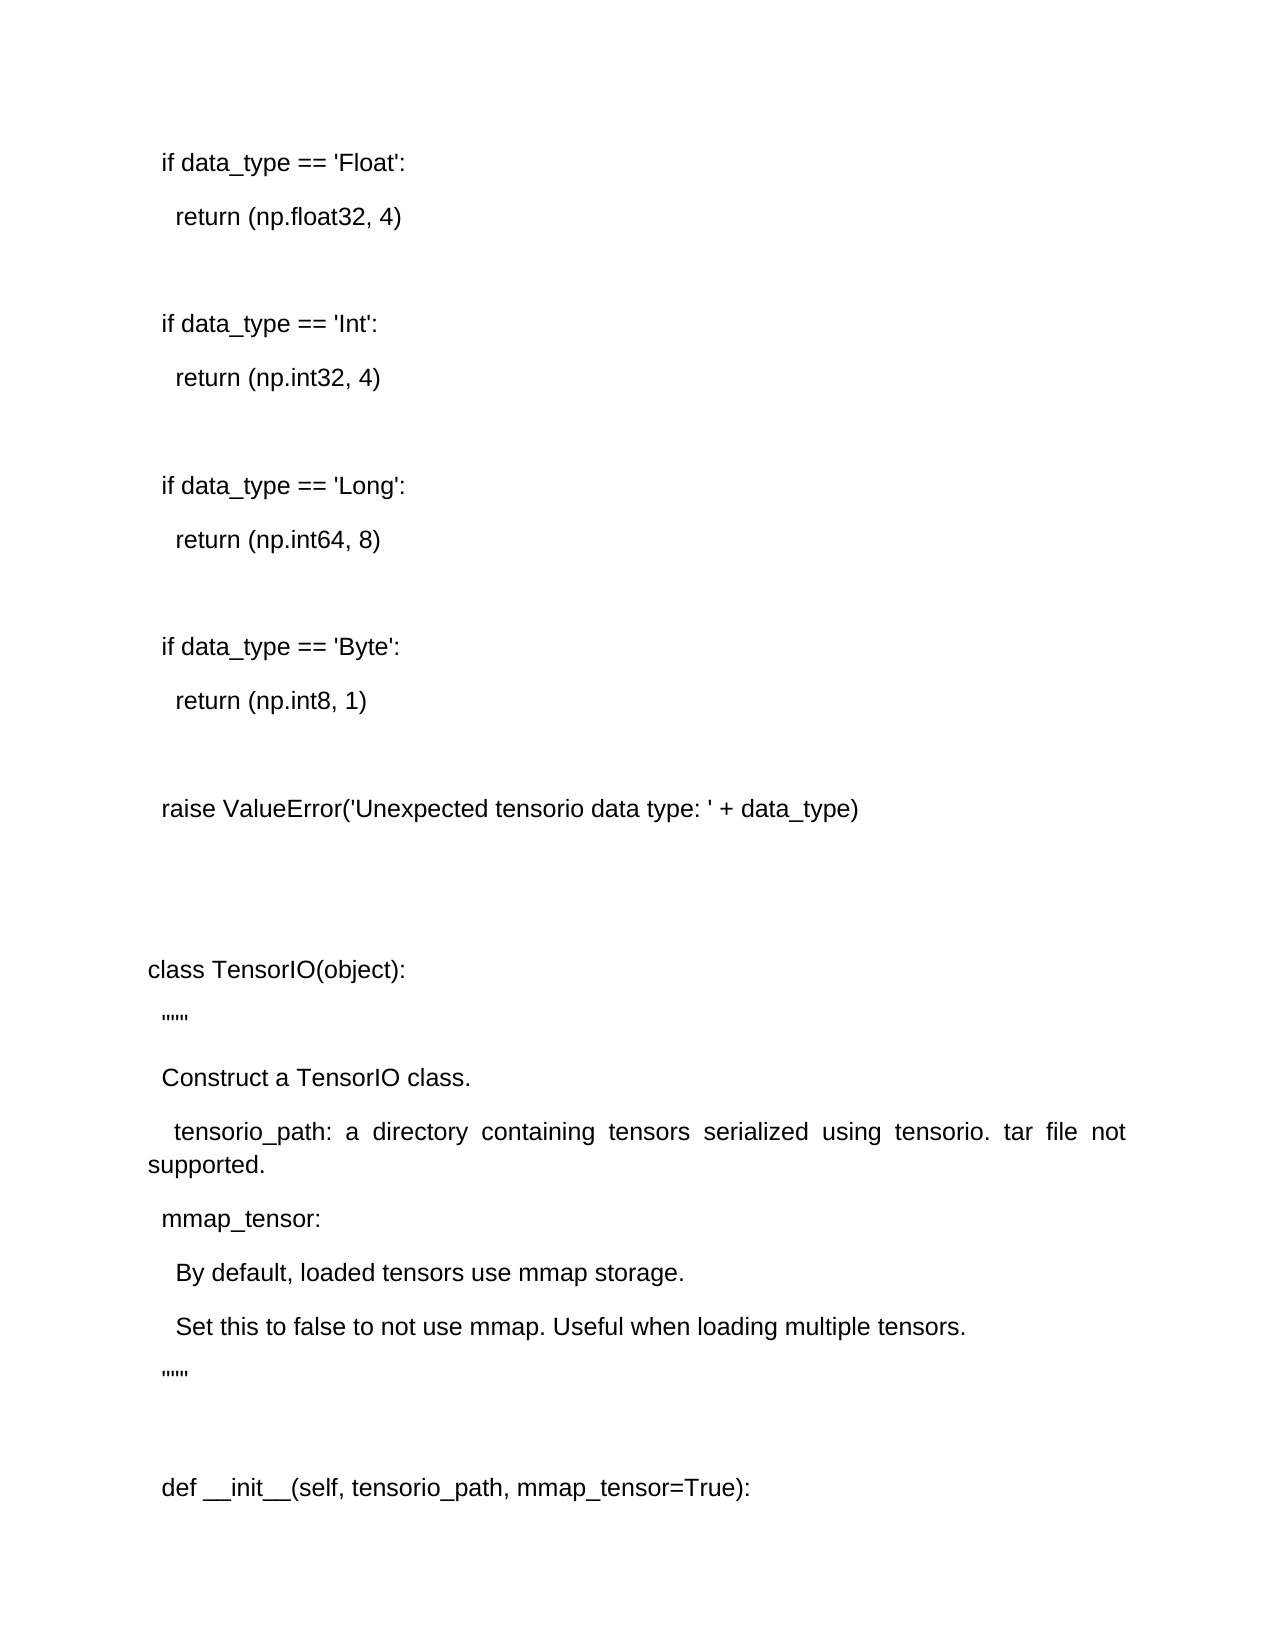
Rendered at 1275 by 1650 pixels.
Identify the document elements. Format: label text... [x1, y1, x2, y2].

text if data_type == 'Int': [148, 309, 1127, 338]
text raise ValueError('Unexpected tensorio data type: ' + data_type) [148, 794, 1127, 823]
text if data_type == 'Long': [148, 471, 1127, 499]
text By default, loaded tensors use mmap storage. [148, 1258, 1127, 1286]
text class TensorIO(object): [148, 955, 1127, 984]
text if data_type == 'Byte': [148, 632, 1127, 661]
text return (np.int8, 1) [148, 686, 1127, 715]
text return (np.float32, 4) [148, 201, 1127, 230]
text """ [148, 1009, 1127, 1038]
text if data_type == 'Float': [148, 148, 1127, 176]
text return (np.int64, 8) [148, 524, 1127, 553]
text def __init__(self, tensorio_path, mmap_tensor=True): [148, 1473, 1127, 1502]
text Set this to false to not use mmap. Useful when loading multiple tensors. [148, 1312, 1127, 1340]
text Construct a TensorIO class. [148, 1063, 1127, 1092]
text return (np.int32, 4) [148, 363, 1127, 392]
text mmap_tensor: [148, 1204, 1127, 1233]
text tensorio_path: a directory containing tensors serialized using tensorio. tar file not supported. [148, 1117, 1127, 1179]
text """ [148, 1365, 1127, 1394]
